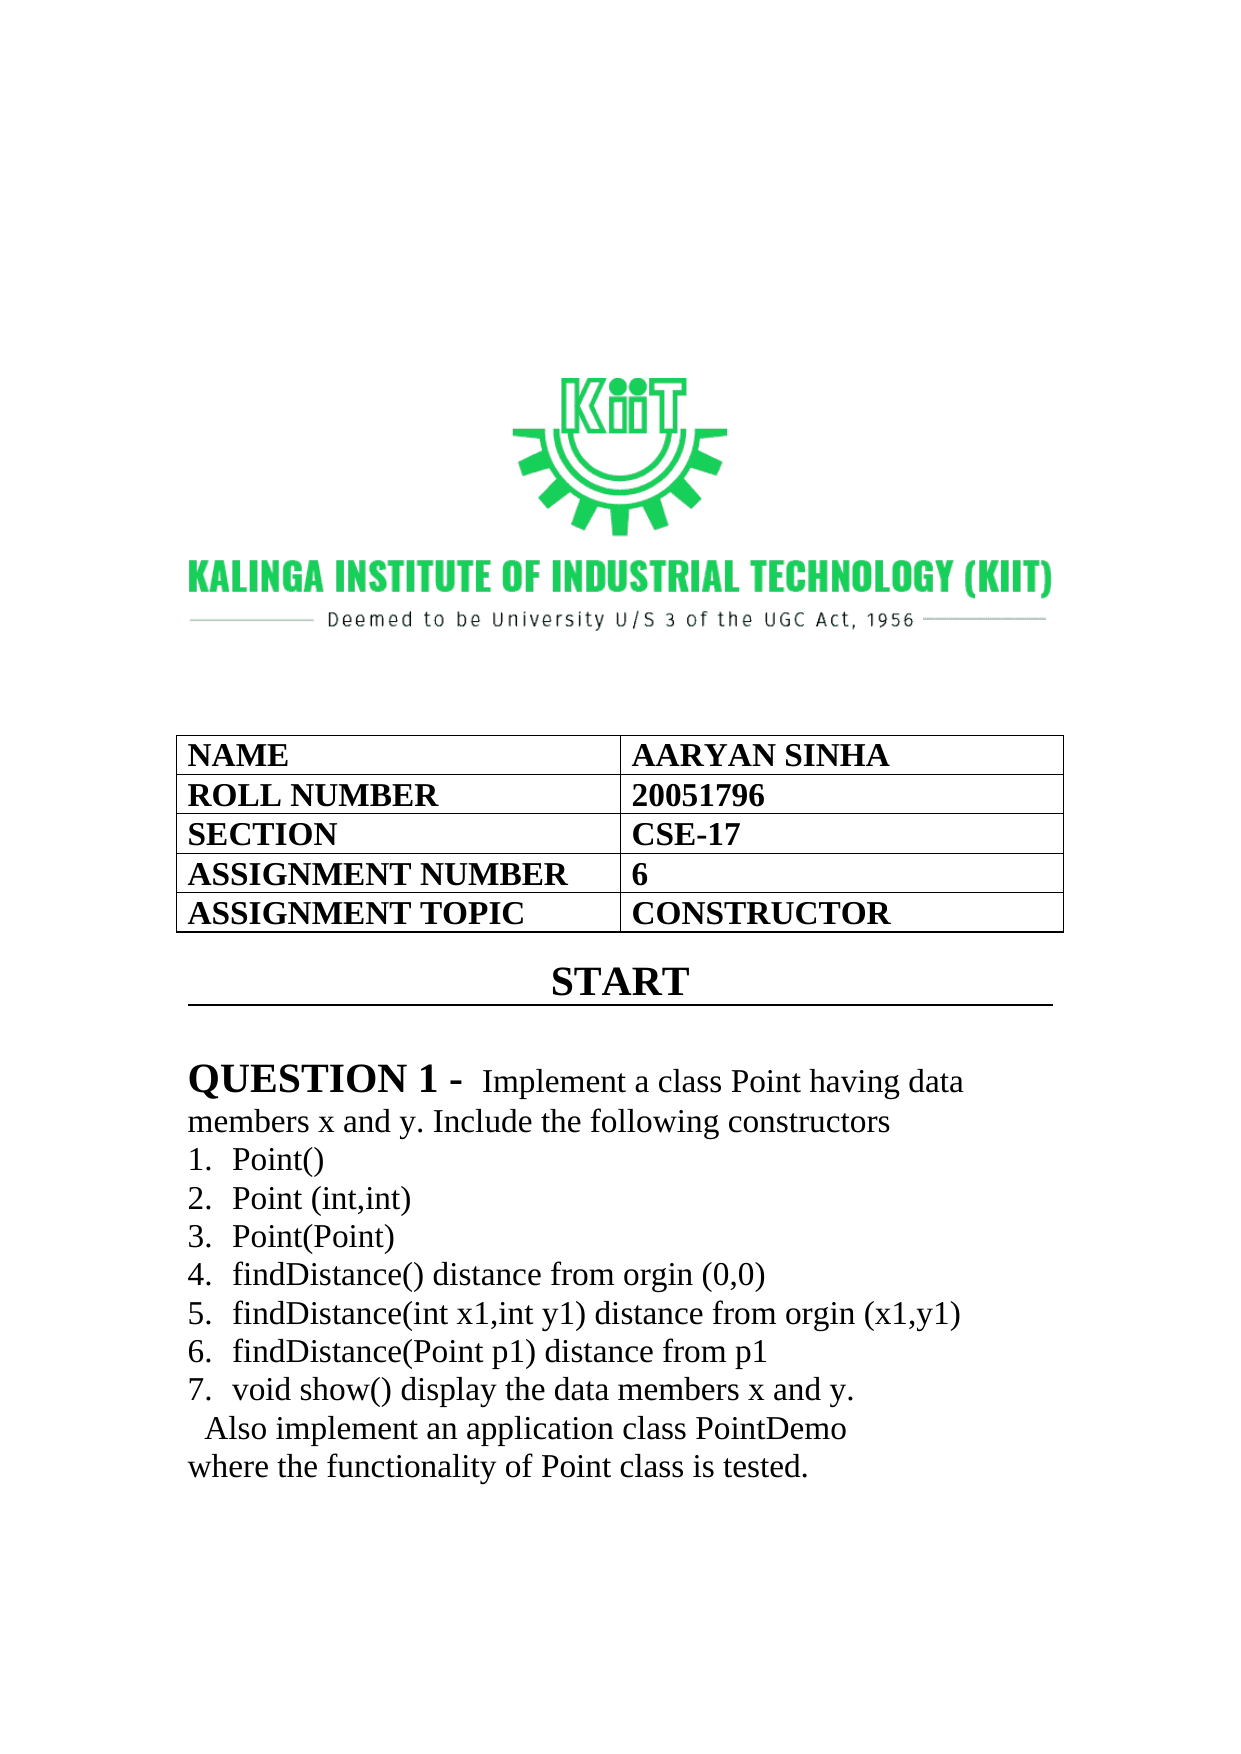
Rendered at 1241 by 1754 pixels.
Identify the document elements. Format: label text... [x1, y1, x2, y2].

list findDistance(Point p1) distance from p1 [187, 1331, 1053, 1370]
picture [187, 378, 1053, 633]
text QUESTION 1 - Implement a class Point having data members x and y. Include the following constructors [187, 1053, 1053, 1140]
table_cell ASSIGNMENT NUMBER [177, 854, 620, 892]
list Point(Point) [187, 1216, 1053, 1255]
list Point (int,int) [187, 1178, 1053, 1216]
text Also implement an application class PointDemo [187, 1408, 1053, 1446]
list Point() [187, 1140, 1053, 1178]
list findDistance() distance from orgin (0,0) [187, 1255, 1053, 1293]
table_cell 6 [621, 854, 1063, 892]
list void show() display the data members x and y. [187, 1370, 1053, 1408]
table_cell 20051796 [621, 775, 1063, 813]
table_cell ASSIGNMENT TOPIC [177, 893, 620, 931]
table_header AARYAN SINHA [621, 736, 1063, 774]
table_cell ROLL NUMBER [177, 775, 620, 813]
text where the functionality of Point class is tested. [187, 1446, 1053, 1485]
table_header NAME [177, 736, 620, 774]
table_cell CSE-17 [621, 814, 1063, 853]
table_cell CONSTRUCTOR [621, 893, 1063, 931]
table_cell SECTION [177, 814, 620, 853]
list findDistance(int x1,int y1) distance from orgin (x1,y1) [187, 1293, 1053, 1331]
text START [187, 957, 1053, 1006]
